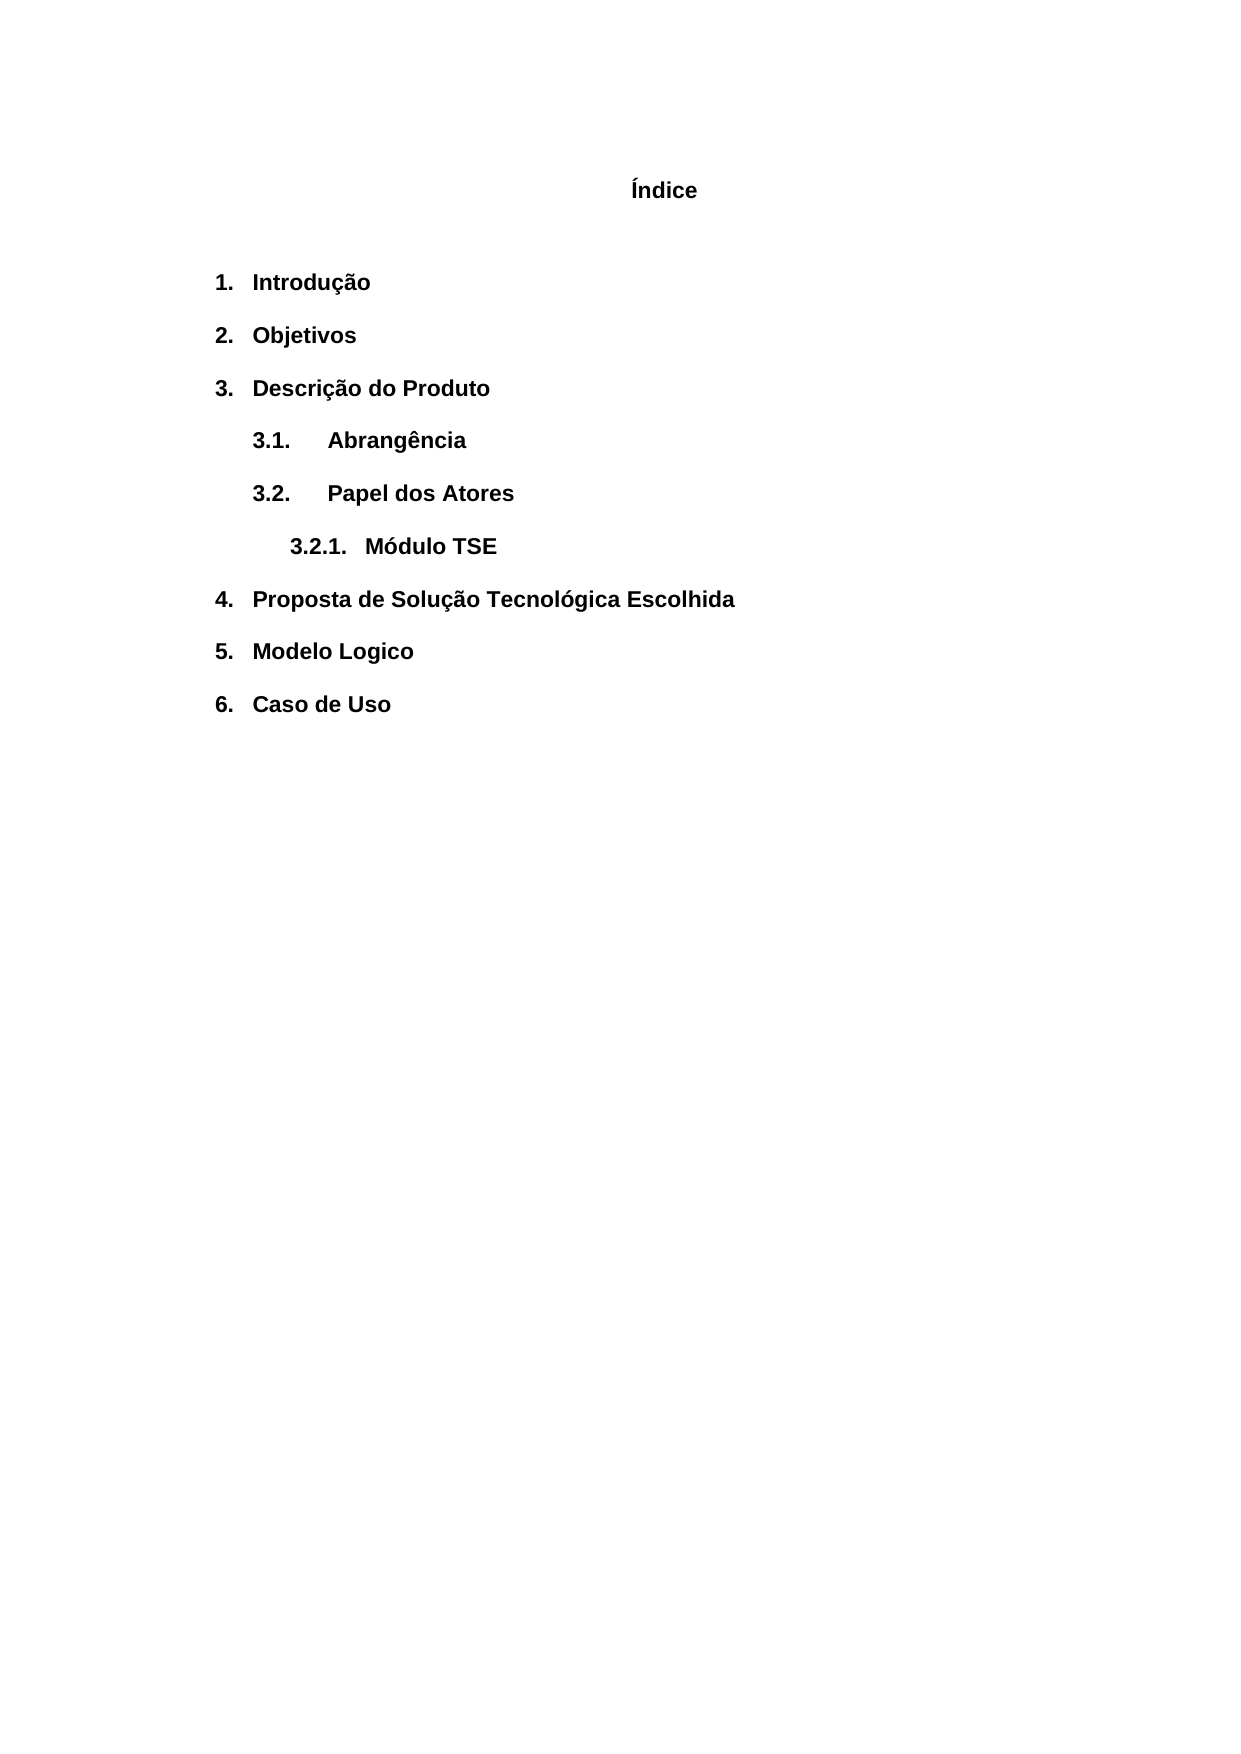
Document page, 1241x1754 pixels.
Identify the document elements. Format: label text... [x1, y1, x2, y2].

list Papel dos Atores [252, 480, 1152, 507]
list Objetivos [215, 322, 1152, 348]
list Módulo TSE [290, 533, 1152, 559]
list Proposta de Solução Tecnológica Escolhida [215, 586, 1152, 612]
list Abrangência [252, 427, 1152, 454]
text Índice [177, 177, 1152, 203]
list Introdução [215, 269, 1152, 296]
list Caso de Uso [215, 691, 1152, 717]
list Descrição do Produto [215, 375, 1152, 401]
list Modelo Logico [215, 638, 1152, 665]
